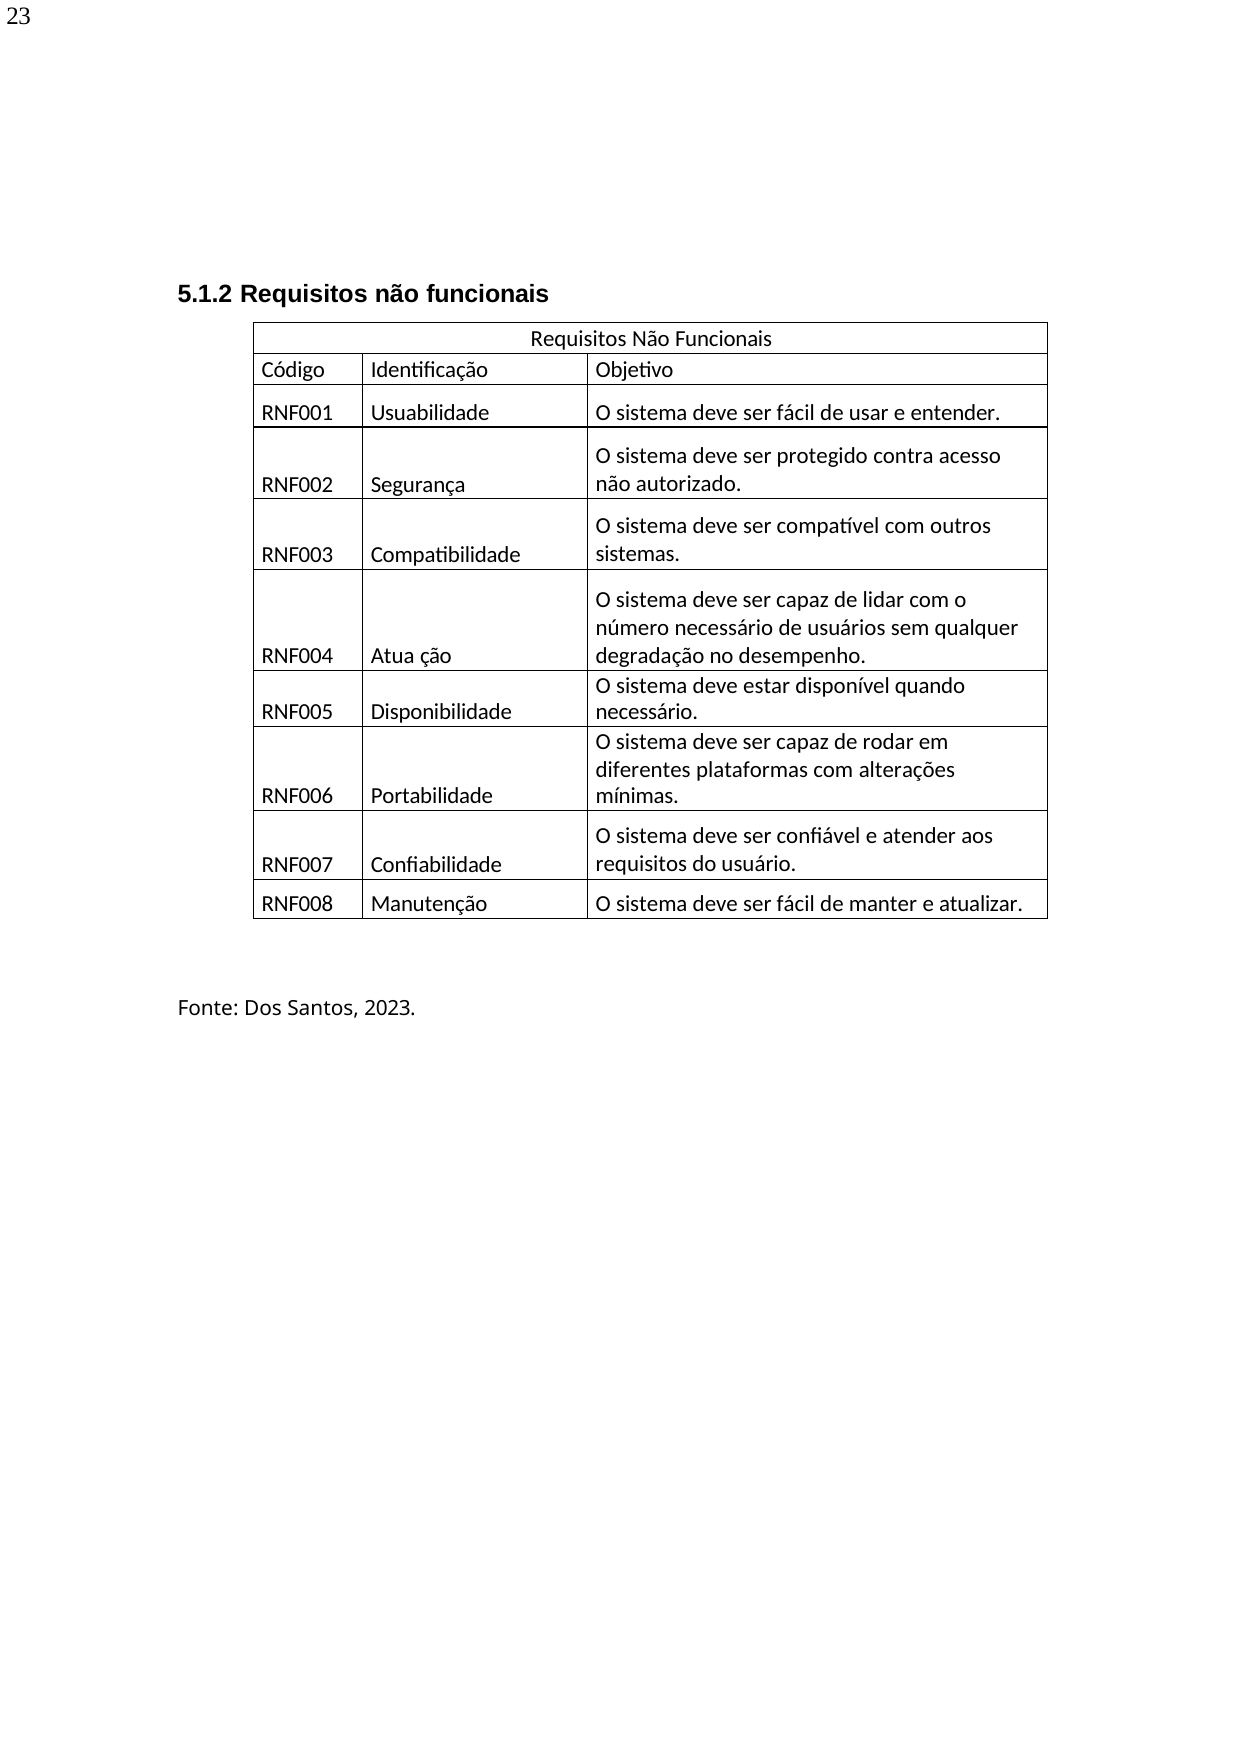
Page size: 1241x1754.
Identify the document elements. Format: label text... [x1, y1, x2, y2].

table_cell RNF007 [254, 811, 362, 879]
table_cell RNF008 [254, 880, 362, 918]
table_cell O sistema deve ser protegido contra acesso não autorizado. [588, 428, 1047, 498]
table_cell Identificação [363, 354, 587, 384]
table_cell O sistema deve ser fácil de usar e entender. [588, 385, 1047, 426]
table_cell RNF002 [254, 428, 362, 498]
table_cell RNF004 [254, 570, 362, 670]
table_cell Usuabilidade [363, 385, 587, 426]
table_cell O sistema deve ser compatível com outros sistemas. [588, 499, 1047, 568]
table_cell O sistema deve ser capaz de lidar com o número necessário de usuários sem qualquer degradação no desempenho. [588, 570, 1047, 670]
text Fonte: Dos Santos, 2023. [177, 993, 1136, 1022]
table_cell RNF005 [254, 671, 362, 726]
table_cell Compatibilidade [363, 499, 587, 568]
table_cell RNF006 [254, 727, 362, 810]
table_cell O sistema deve ser confiável e atender aos requisitos do usuário. [588, 811, 1047, 879]
table_cell O sistema deve estar disponível quando necessário. [588, 671, 1047, 726]
table_cell Portabilidade [363, 727, 587, 810]
table_cell RNF003 [254, 499, 362, 568]
table_header Requisitos Não Funcionais [254, 323, 1047, 353]
table_cell Objetivo [588, 354, 1047, 384]
subtitle Requisitos não funcionais [177, 279, 1136, 307]
table_cell O sistema deve ser fácil de manter e atualizar. [588, 880, 1047, 918]
table_cell Disponibilidade [363, 671, 587, 726]
table_cell Atua ção [363, 570, 587, 670]
table_cell O sistema deve ser capaz de rodar em diferentes plataformas com alterações mínimas. [588, 727, 1047, 810]
table_cell Confiabilidade [363, 811, 587, 879]
table_cell Segurança [363, 428, 587, 498]
table_cell Código [254, 354, 362, 384]
table_cell Manutenção [363, 880, 587, 918]
table_cell RNF001 [254, 385, 362, 426]
